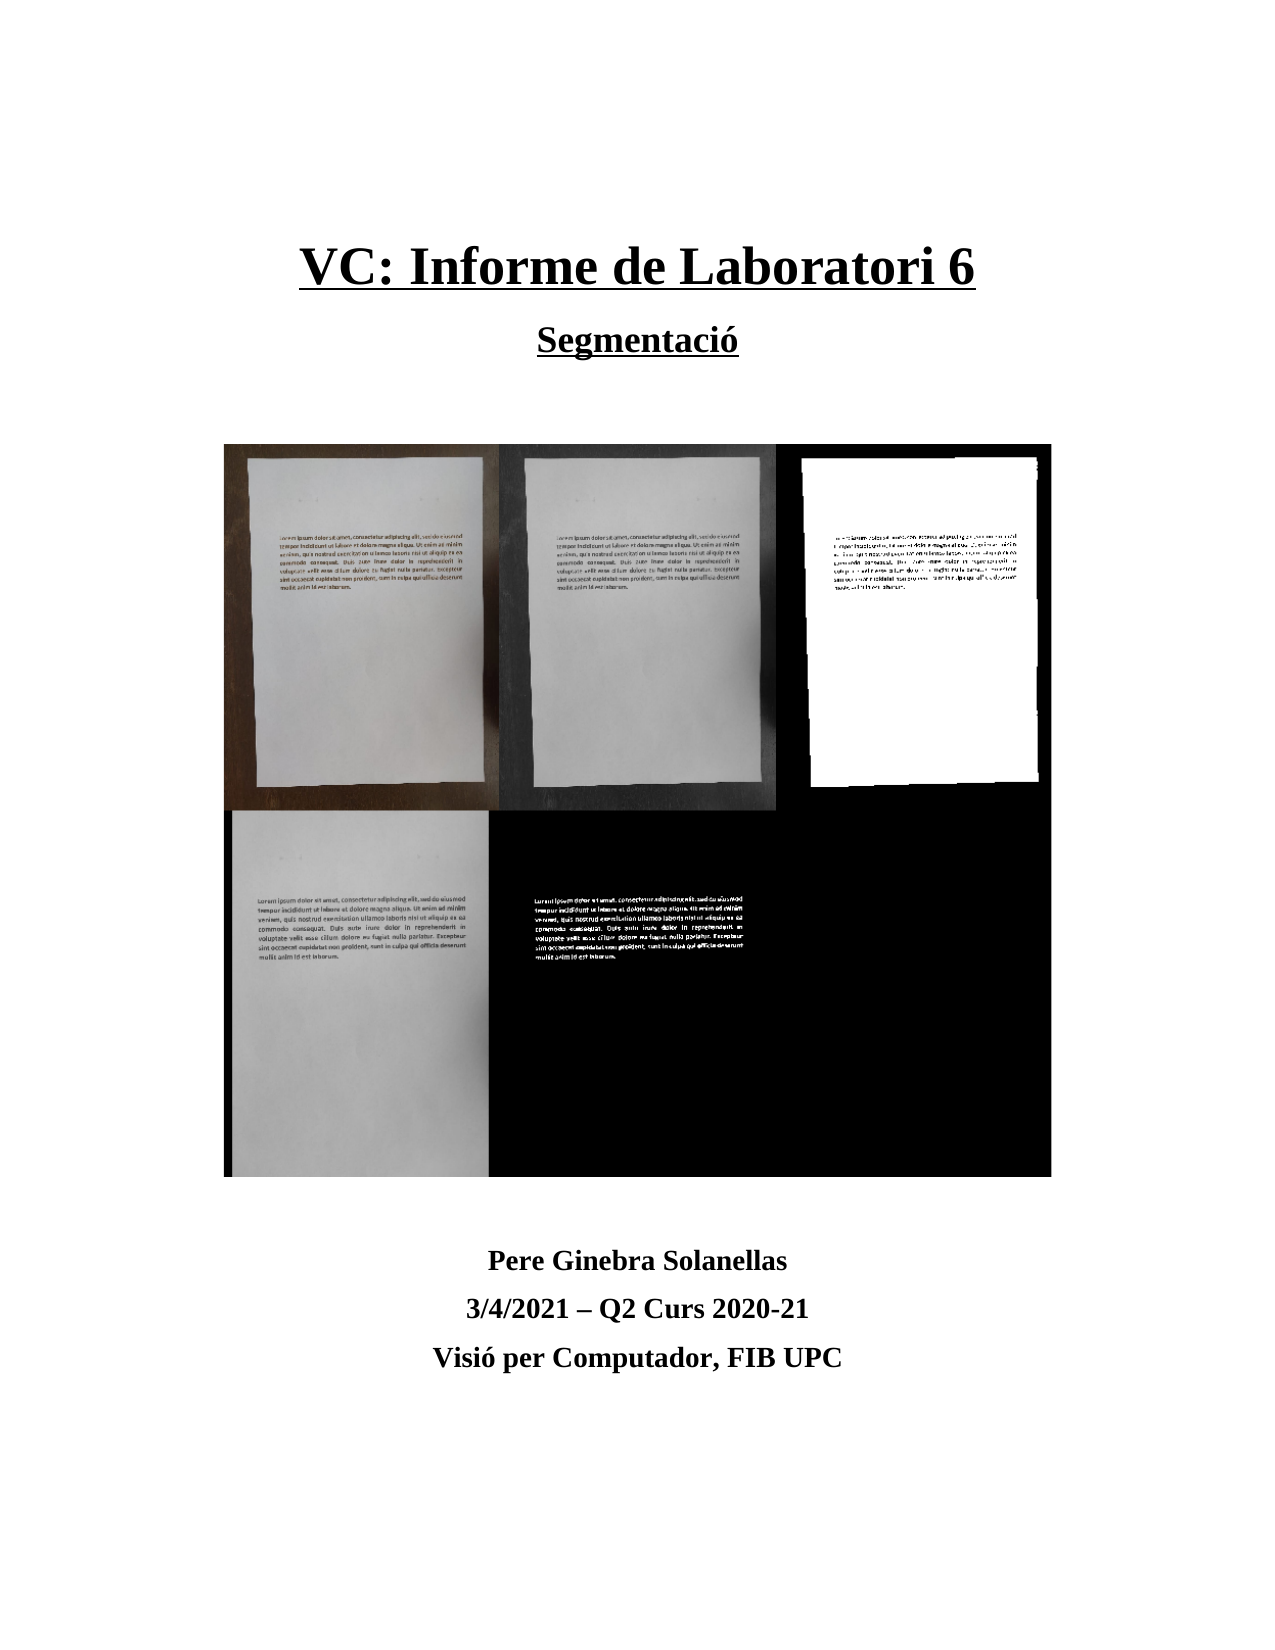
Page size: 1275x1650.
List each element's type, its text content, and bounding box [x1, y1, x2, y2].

text Pere Ginebra Solanellas [150, 1243, 1125, 1276]
text Segmentació [150, 318, 1125, 361]
text VC: Informe de Laboratori 6 [150, 234, 1125, 296]
picture [223, 444, 1052, 1177]
text Visió per Computador, FIB UPC [150, 1340, 1125, 1374]
text 3/4/2021 – Q2 Curs 2020-21 [150, 1291, 1125, 1325]
